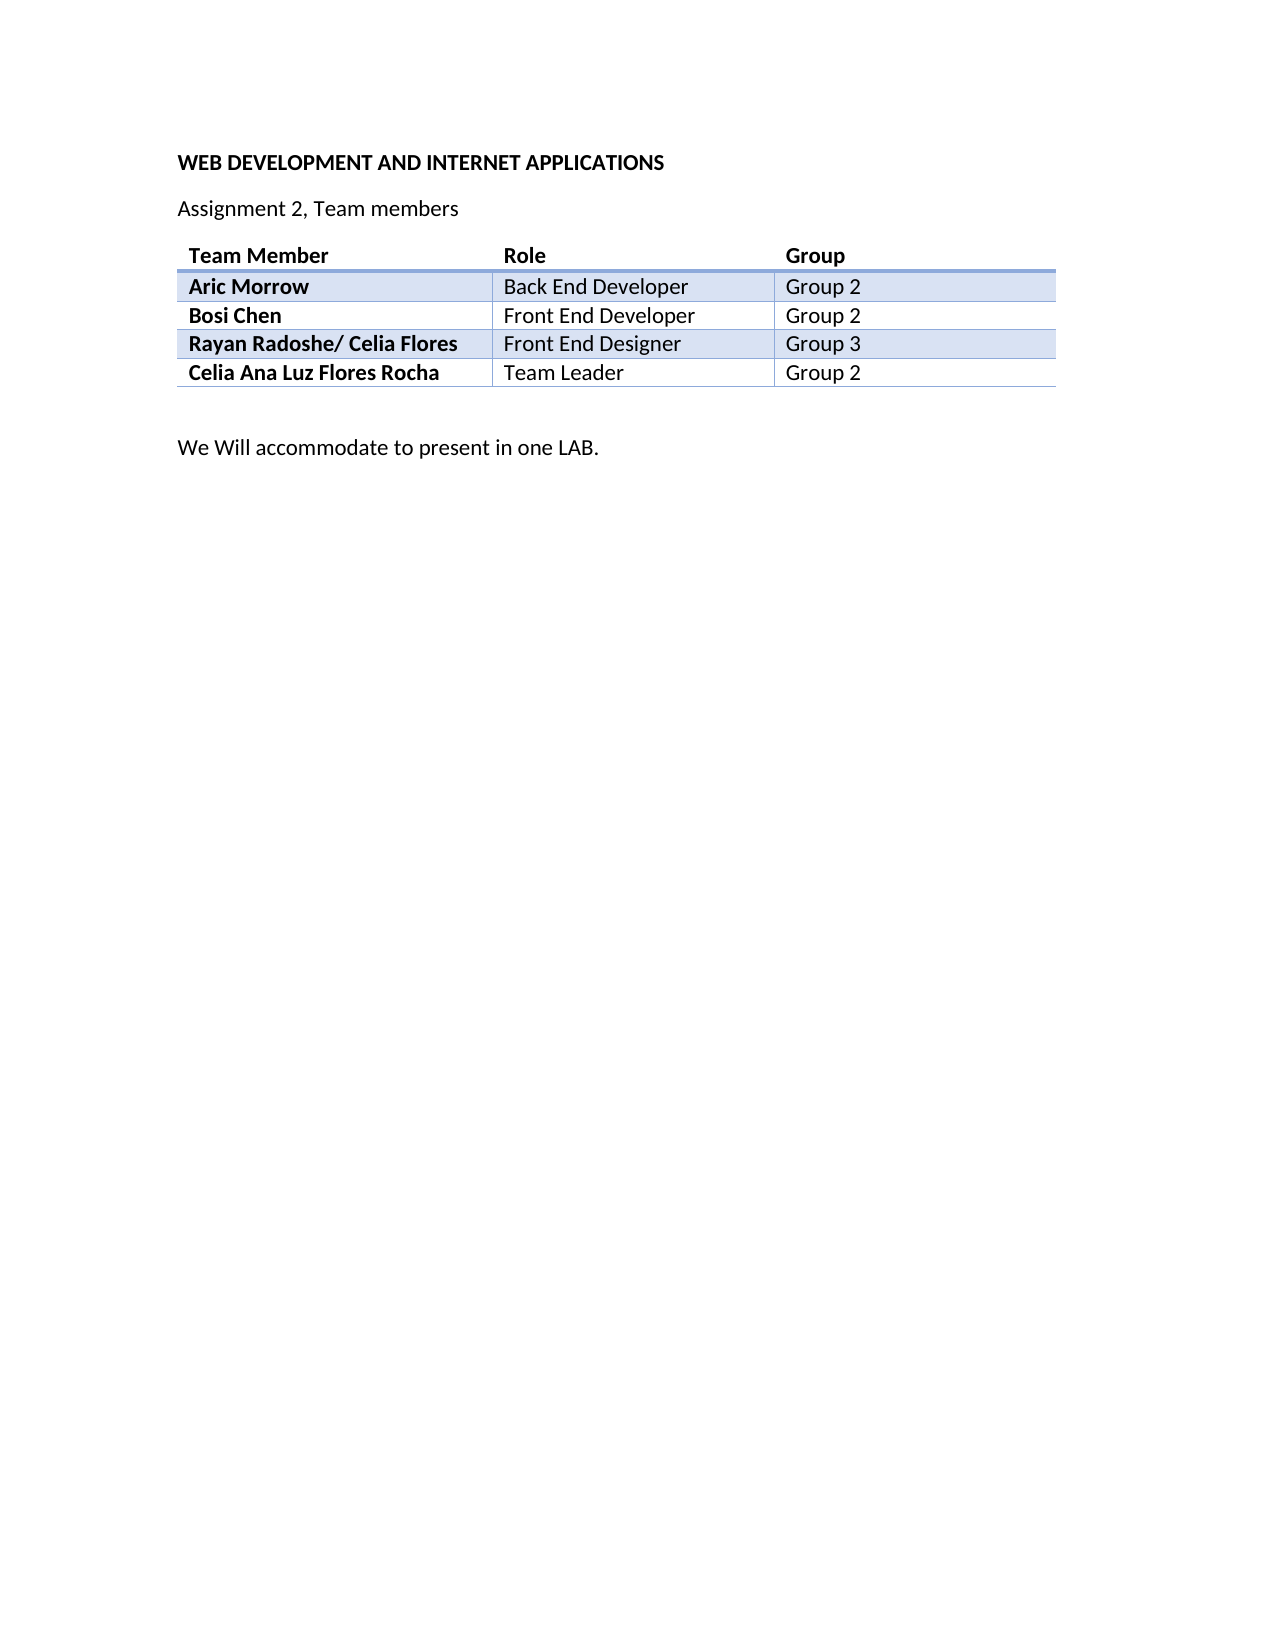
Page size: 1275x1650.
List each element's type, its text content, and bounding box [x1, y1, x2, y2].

table_header Team Member [177, 241, 492, 269]
table_cell Front End Designer [493, 330, 774, 358]
table_cell Group 2 [775, 302, 1056, 329]
table_cell Group 3 [775, 330, 1056, 358]
text WEB DEVELOPMENT AND INTERNET APPLICATIONS [177, 148, 1098, 176]
table_cell Team Leader [493, 359, 774, 386]
table_cell Group 2 [775, 359, 1056, 386]
text We Will accommodate to present in one LAB. [177, 433, 1098, 462]
table_cell Aric Morrow [177, 273, 492, 301]
table_cell Rayan Radoshe/ Celia Flores [177, 330, 492, 358]
table_cell Celia Ana Luz Flores Rocha [177, 359, 492, 386]
text Assignment 2, Team members [177, 194, 1098, 222]
table_cell Bosi Chen [177, 302, 492, 329]
table_cell Back End Developer [493, 273, 774, 301]
table_cell Group 2 [775, 273, 1056, 301]
table_header Group [774, 241, 1056, 269]
table_cell Front End Developer [493, 302, 774, 329]
table_header Role [492, 241, 774, 269]
